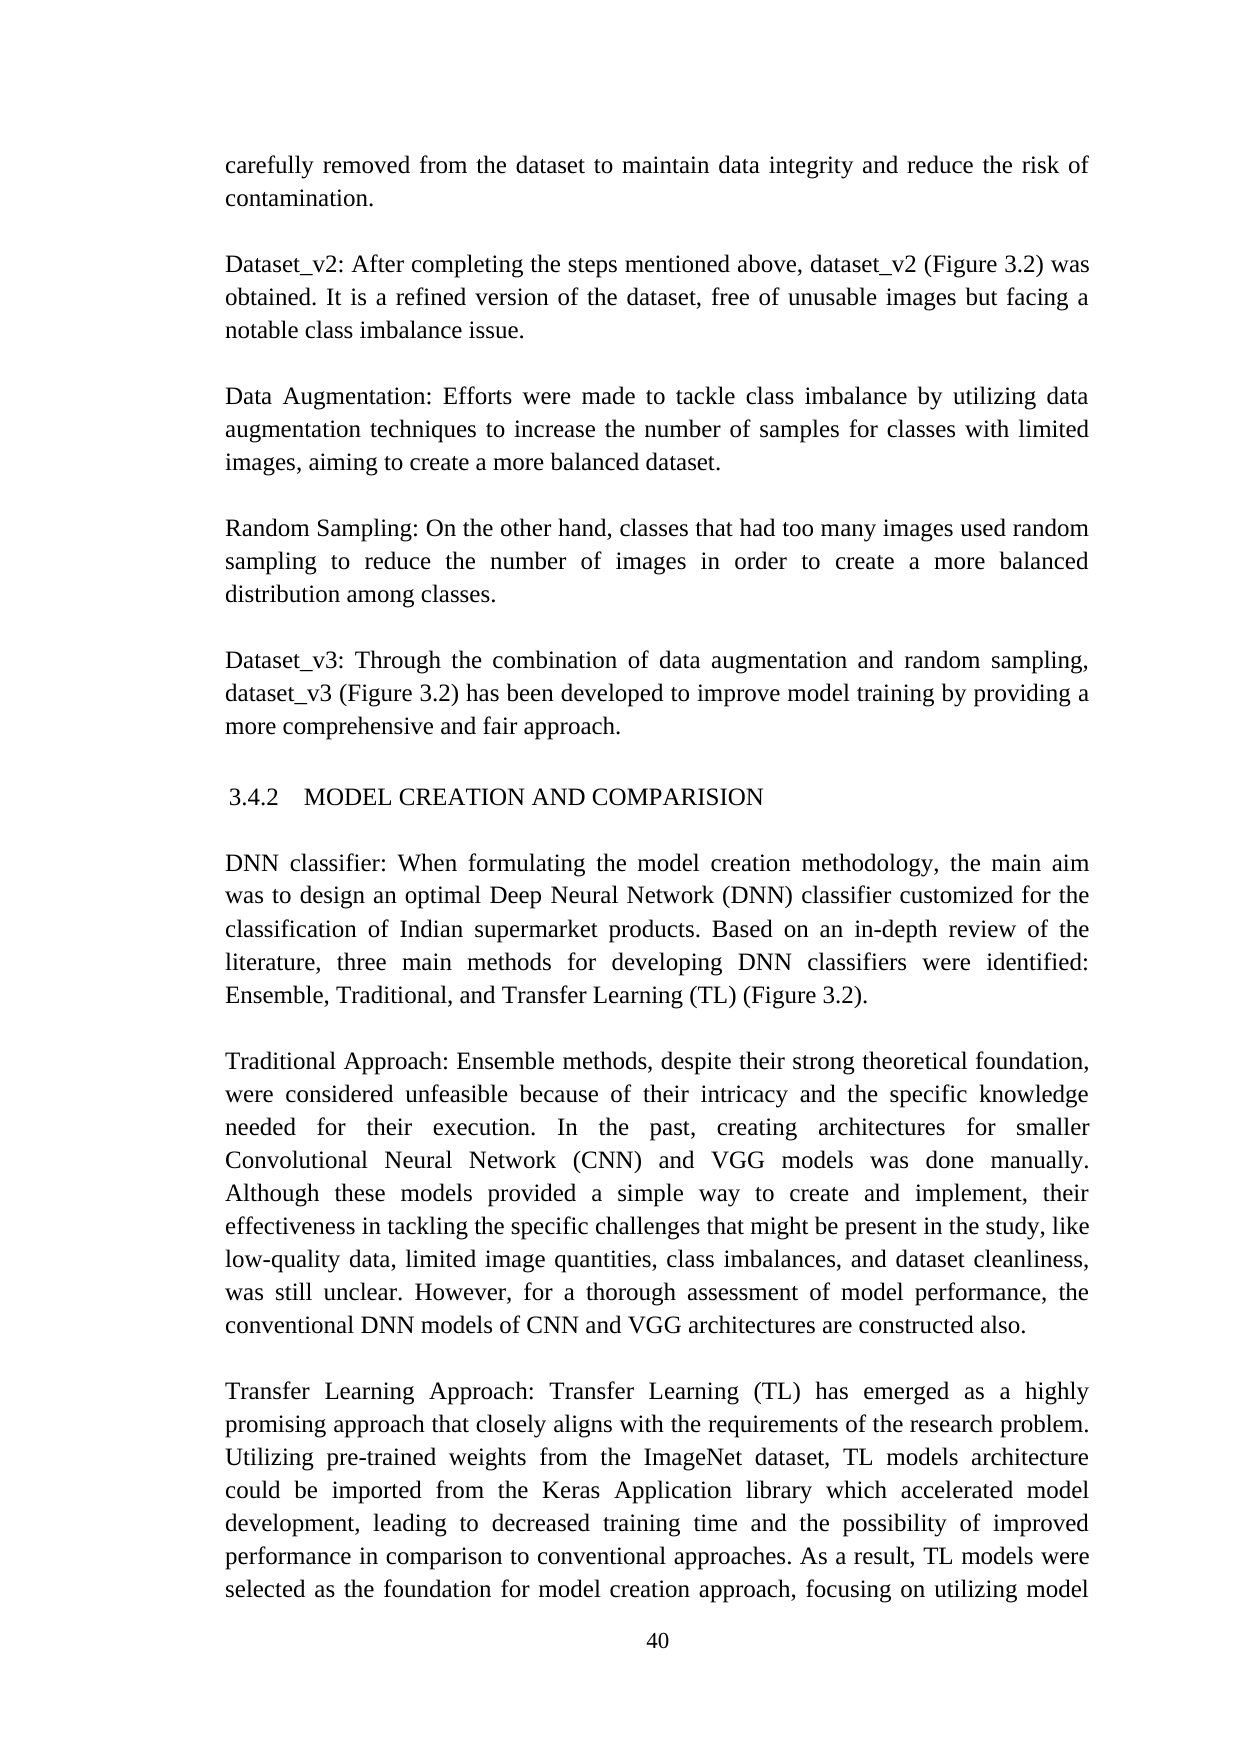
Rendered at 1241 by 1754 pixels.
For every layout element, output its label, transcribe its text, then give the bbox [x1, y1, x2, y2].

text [225, 150, 1090, 212]
text Dataset_v3: Through the combination of data augmentation and random sampling, dataset_v3 (Figure 3.2) has been developed to improve model training by providing a more comprehensive and fair approach. [225, 645, 1090, 740]
text Dataset_v2: After completing the steps mentioned above, dataset_v2 (Figure 3.2) was obtained. It is a refined version of the dataset, free of unusable images but facing a notable class imbalance issue. [225, 249, 1090, 344]
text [225, 1376, 1090, 1603]
text DNN classifier: When formulating the model creation methodology, the main aim was to design an optimal Deep Neural Network (DNN) classifier customized for the classification of Indian supermarket products. Based on an in-depth review of the literature, three main methods for developing DNN classifiers were identified: Ensemble, Traditional, and Transfer Learning (TL) (Figure 3.2). [225, 848, 1090, 1008]
subtitle MODEL CREATION AND COMPARISION [229, 782, 1090, 810]
text Random Sampling: On the other hand, classes that had too many images used random sampling to reduce the number of images in order to create a more balanced distribution among classes. [225, 513, 1090, 608]
text Data Augmentation: Efforts were made to tackle class imbalance by utilizing data augmentation techniques to increase the number of samples for classes with limited images, aiming to create a more balanced dataset. [225, 381, 1090, 476]
text Traditional Approach: Ensemble methods, despite their strong theoretical foundation, were considered unfeasible because of their intricacy and the specific knowledge needed for their execution. In the past, creating architectures for smaller Convolutional Neural Network (CNN) and VGG models was done manually. Although these models provided a simple way to create and implement, their effectiveness in tackling the specific challenges that might be present in the study, like low-quality data, limited image quantities, class imbalances, and dataset cleanliness, was still unclear. However, for a thorough assessment of model performance, the conventional DNN models of CNN and VGG architectures are constructed also. [225, 1046, 1090, 1339]
